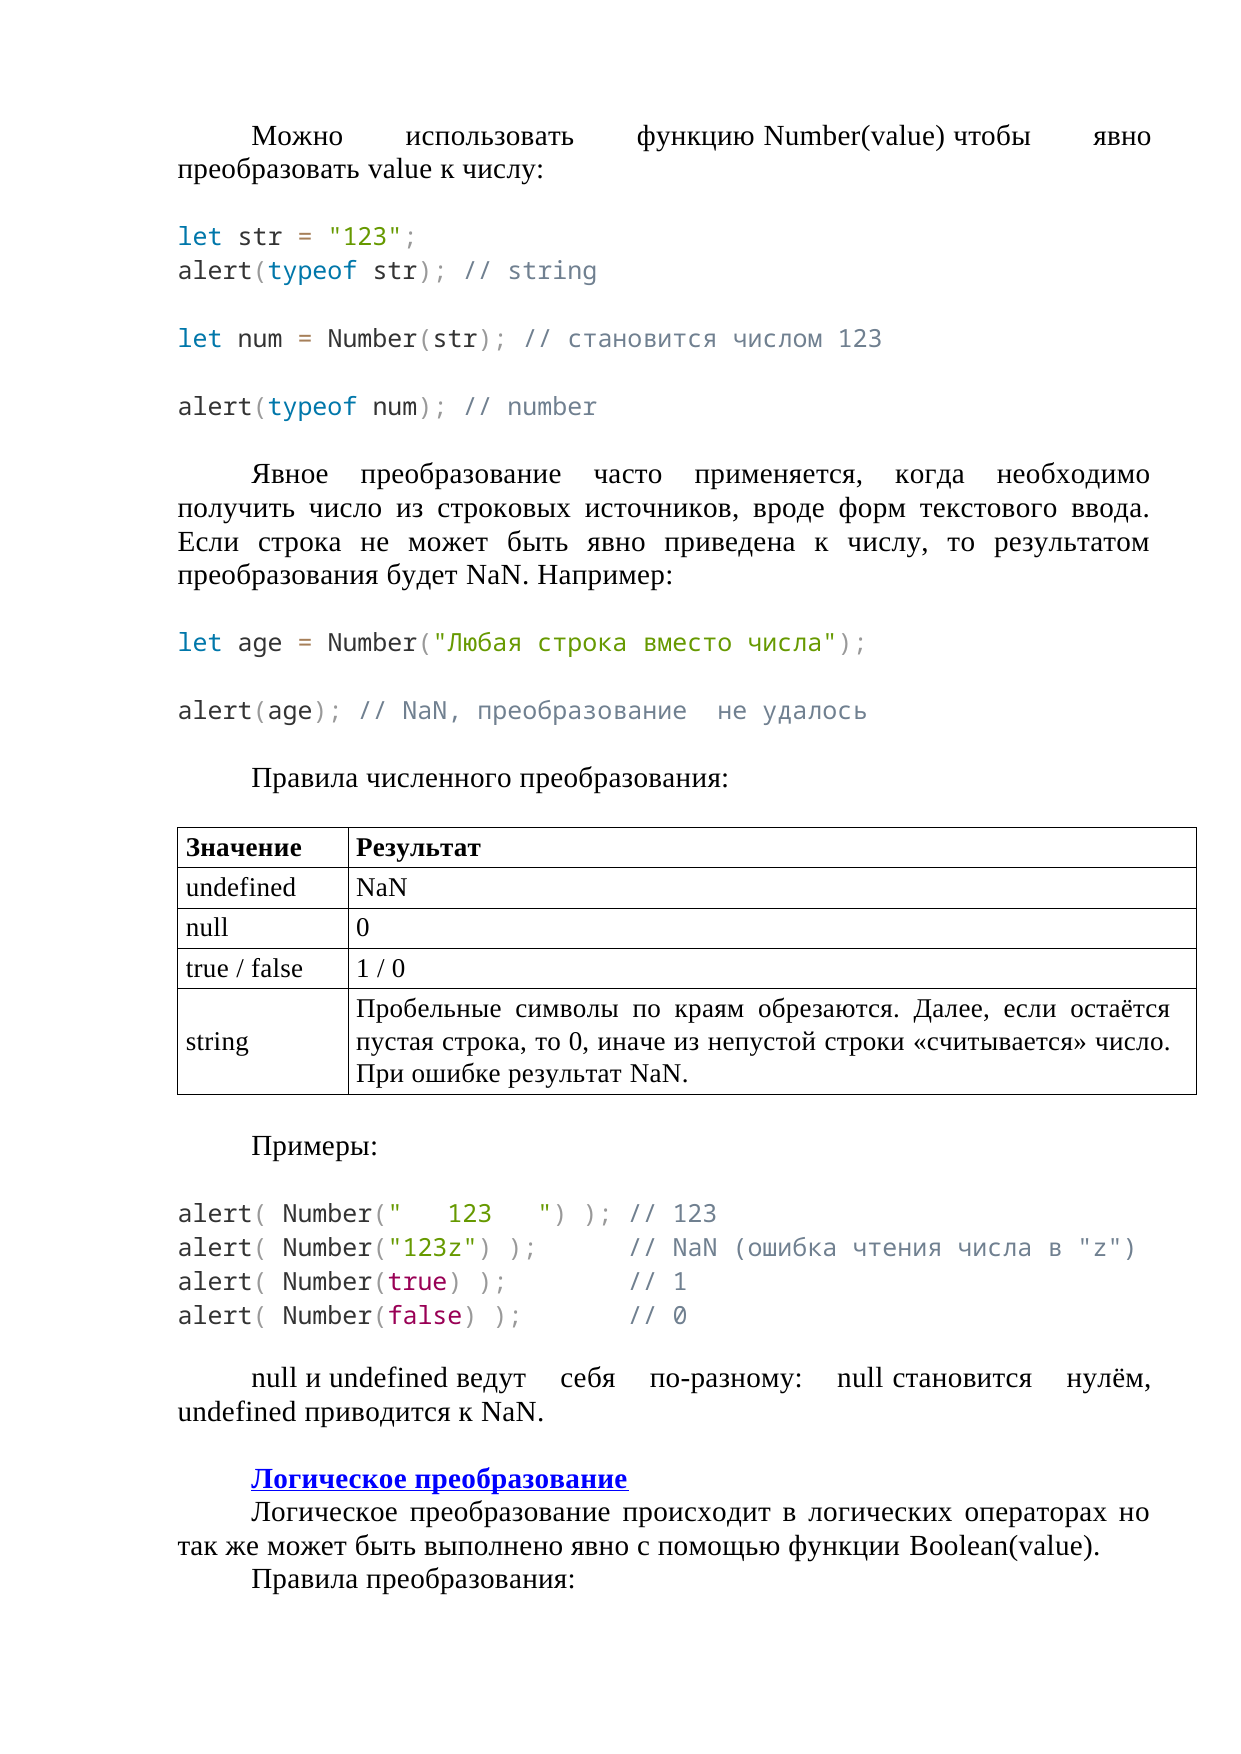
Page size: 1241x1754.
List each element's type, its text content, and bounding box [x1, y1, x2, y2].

text Логическое преобразование происходит в логических операторах но так же может быть выполнено явно с помощью функции Boolean(value). [177, 1494, 1152, 1561]
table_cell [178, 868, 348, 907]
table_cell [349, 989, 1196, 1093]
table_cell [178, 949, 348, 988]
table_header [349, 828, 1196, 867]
text Правила преобразования: [177, 1561, 1152, 1595]
text Правила численного преобразования: [177, 760, 1152, 794]
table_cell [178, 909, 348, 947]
text alert( Number(false) ); // 0 [177, 1297, 1152, 1331]
text alert(age); // NaN, преобразование не удалось [177, 692, 1152, 727]
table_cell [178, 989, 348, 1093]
text alert(typeof str); // string [177, 253, 1152, 287]
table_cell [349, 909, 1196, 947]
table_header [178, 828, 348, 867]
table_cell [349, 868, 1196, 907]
text Явноe преобразование часто применяется, когда необходимо получить число из строковых источников, вроде форм текстового ввода. Если строка не может быть явно приведена к числу, то результатом преобразования будет NaN. Например: [177, 457, 1152, 591]
text let age = Number("Любая строка вместо числа"); [177, 624, 1152, 658]
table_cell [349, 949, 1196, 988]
text alert( Number(" 123 ") ); // 123 [177, 1195, 1152, 1229]
text let str = "123"; [177, 219, 1152, 253]
text null и undefined ведут себя по-разному: null становится нулём, undefined приводится к NaN. [177, 1360, 1152, 1427]
text let num = Number(str); // становится числом 123 [177, 321, 1152, 355]
text alert( Number(true) ); // 1 [177, 1263, 1152, 1297]
text Можно использовать функцию Number(value) чтобы явно преобразовать value к числу: [177, 118, 1152, 185]
text alert( Number("123z") ); // NaN (ошибка чтения числа в "z") [177, 1229, 1152, 1263]
text alert(typeof num); // number [177, 389, 1152, 423]
text Примеры: [177, 1128, 1152, 1162]
text Логическое преобразование [177, 1461, 1152, 1494]
